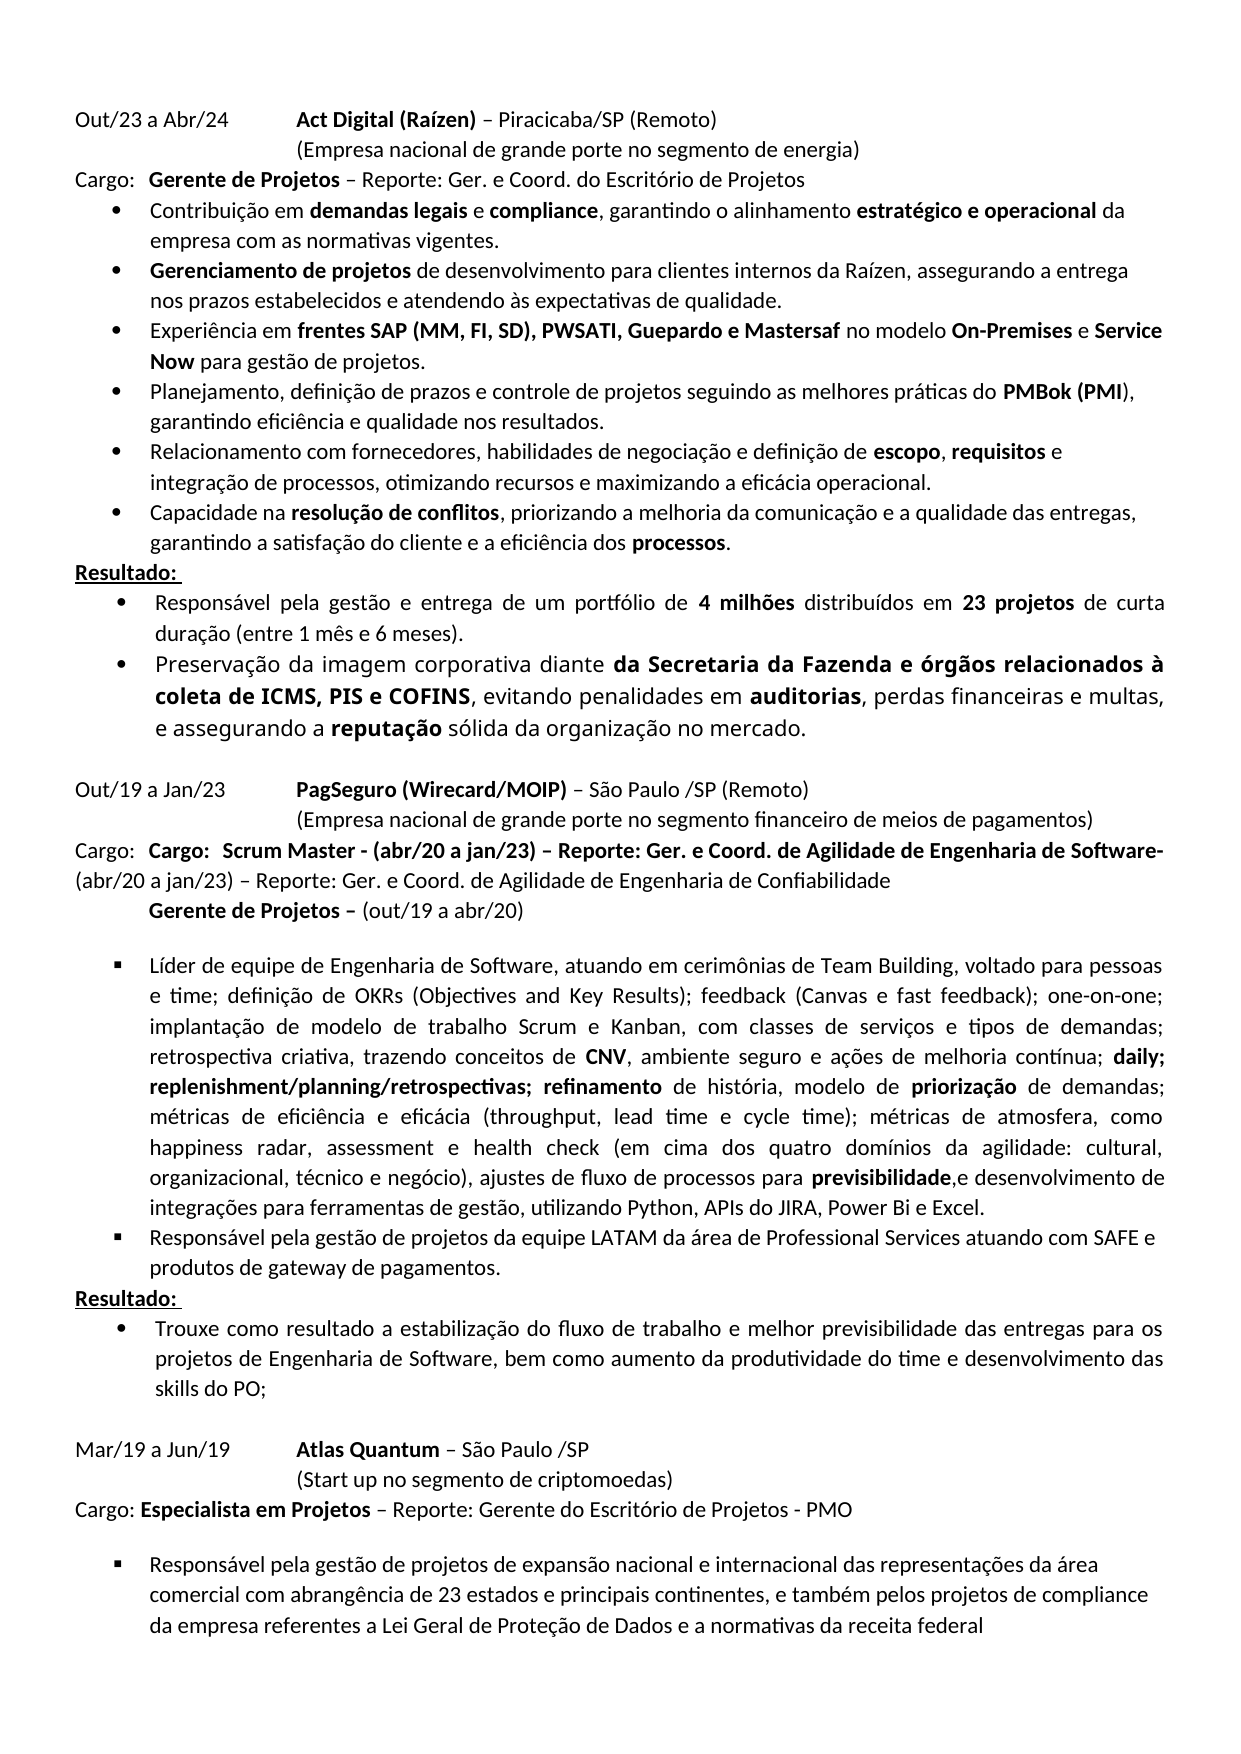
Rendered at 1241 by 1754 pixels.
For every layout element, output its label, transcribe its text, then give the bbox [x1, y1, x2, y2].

text (Empresa nacional de grande porte no segmento de energia) [222, 135, 1165, 163]
text Cargo: Especialista em Projetos – Reporte: Gerente do Escritório de Projetos - PMO [75, 1495, 1165, 1523]
text Resultado: [75, 558, 1165, 586]
text Cargo: Cargo: Scrum Master - (abr/20 a jan/23) – Reporte: Ger. e Coord. de Agilidade de Engenharia de Software- (abr/20 a jan/23) – Reporte: Ger. e Coord. de Agilidade de Engenharia de Confiabilidade [75, 836, 1165, 894]
text Out/23 a Abr/24 Act Digital (Raízen) – Piracicaba/SP (Remoto) [75, 105, 1165, 133]
list Relacionamento com fornecedores, habilidades de negociação e definição de escopo, requisitos e integração de processos, otimizando recursos e maximizando a eficácia operacional. [112, 437, 1165, 496]
list Responsável pela gestão de projetos da equipe LATAM da área de Professional Services atuando com SAFE e produtos de gateway de pagamentos. [112, 1223, 1165, 1282]
list Experiência em frentes SAP (MM, FI, SD), PWSATI, Guepardo e Mastersaf no modelo On-Premises e Service Now para gestão de projetos. [112, 317, 1165, 375]
list Capacidade na resolução de conflitos, priorizando a melhoria da comunicação e a qualidade das entregas, garantindo a satisfação do cliente e a eficiência dos processos. [112, 498, 1165, 556]
text Resultado: [75, 1284, 1165, 1312]
list Responsável pela gestão e entrega de um portfólio de 4 milhões distribuídos em 23 projetos de curta duração (entre 1 mês e 6 meses). [117, 588, 1165, 647]
list Líder de equipe de Engenharia de Software, atuando em cerimônias de Team Building, voltado para pessoas e time; definição de OKRs (Objectives and Key Results); feedback (Canvas e fast feedback); one-on-one; implantação de modelo de trabalho Scrum e Kanban, com classes de serviços e tipos de demandas; retrospectiva criativa, trazendo conceitos de CNV, ambiente seguro e ações de melhoria contínua; daily; replenishment/planning/retrospectivas; refinamento de história, modelo de priorização de demandas; métricas de eficiência e eficácia (throughput, lead time e cycle time); métricas de atmosfera, como happiness radar, assessment e health check (em cima dos quatro domínios da agilidade: cultural, organizacional, técnico e negócio), ajustes de fluxo de processos para previsibilidade,e desenvolvimento de integrações para ferramentas de gestão, utilizando Python, APIs do JIRA, Power Bi e Excel. [112, 951, 1165, 1221]
list Preservação da imagem corporativa diante da Secretaria da Fazenda e órgãos relacionados à coleta de ICMS, PIS e COFINS, evitando penalidades em auditorias, perdas financeiras e multas, e assegurando a reputação sólida da organização no mercado. [117, 649, 1165, 743]
list Gerenciamento de projetos de desenvolvimento para clientes internos da Raízen, assegurando a entrega nos prazos estabelecidos e atendendo às expectativas de qualidade. [112, 256, 1165, 314]
list Trouxe como resultado a estabilização do fluxo de trabalho e melhor previsibilidade das entregas para os projetos de Engenharia de Software, bem como aumento da produtividade do time e desenvolvimento das skills do PO; [117, 1314, 1165, 1402]
list Contribuição em demandas legais e compliance, garantindo o alinhamento estratégico e operacional da empresa com as normativas vigentes. [112, 196, 1165, 254]
text (Start up no segmento de criptomoedas) [222, 1465, 1165, 1493]
text Cargo: Gerente de Projetos – Reporte: Ger. e Coord. do Escritório de Projetos [75, 166, 1165, 194]
list Planejamento, definição de prazos e controle de projetos seguindo as melhores práticas do PMBok (PMI), garantindo eficiência e qualidade nos resultados. [112, 377, 1165, 435]
text Mar/19 a Jun/19 Atlas Quantum – São Paulo /SP [75, 1435, 1165, 1463]
text (Empresa nacional de grande porte no segmento financeiro de meios de pagamentos) [222, 806, 1165, 834]
text Gerente de Projetos – (out/19 a abr/20) [75, 896, 1165, 924]
list Responsável pela gestão de projetos de expansão nacional e internacional das representações da área comercial com abrangência de 23 estados e principais continentes, e também pelos projetos de compliance da empresa referentes a Lei Geral de Proteção de Dados e a normativas da receita federal [112, 1550, 1165, 1639]
text Out/19 a Jan/23 PagSeguro (Wirecard/MOIP) – São Paulo /SP (Remoto) [75, 775, 1165, 803]
